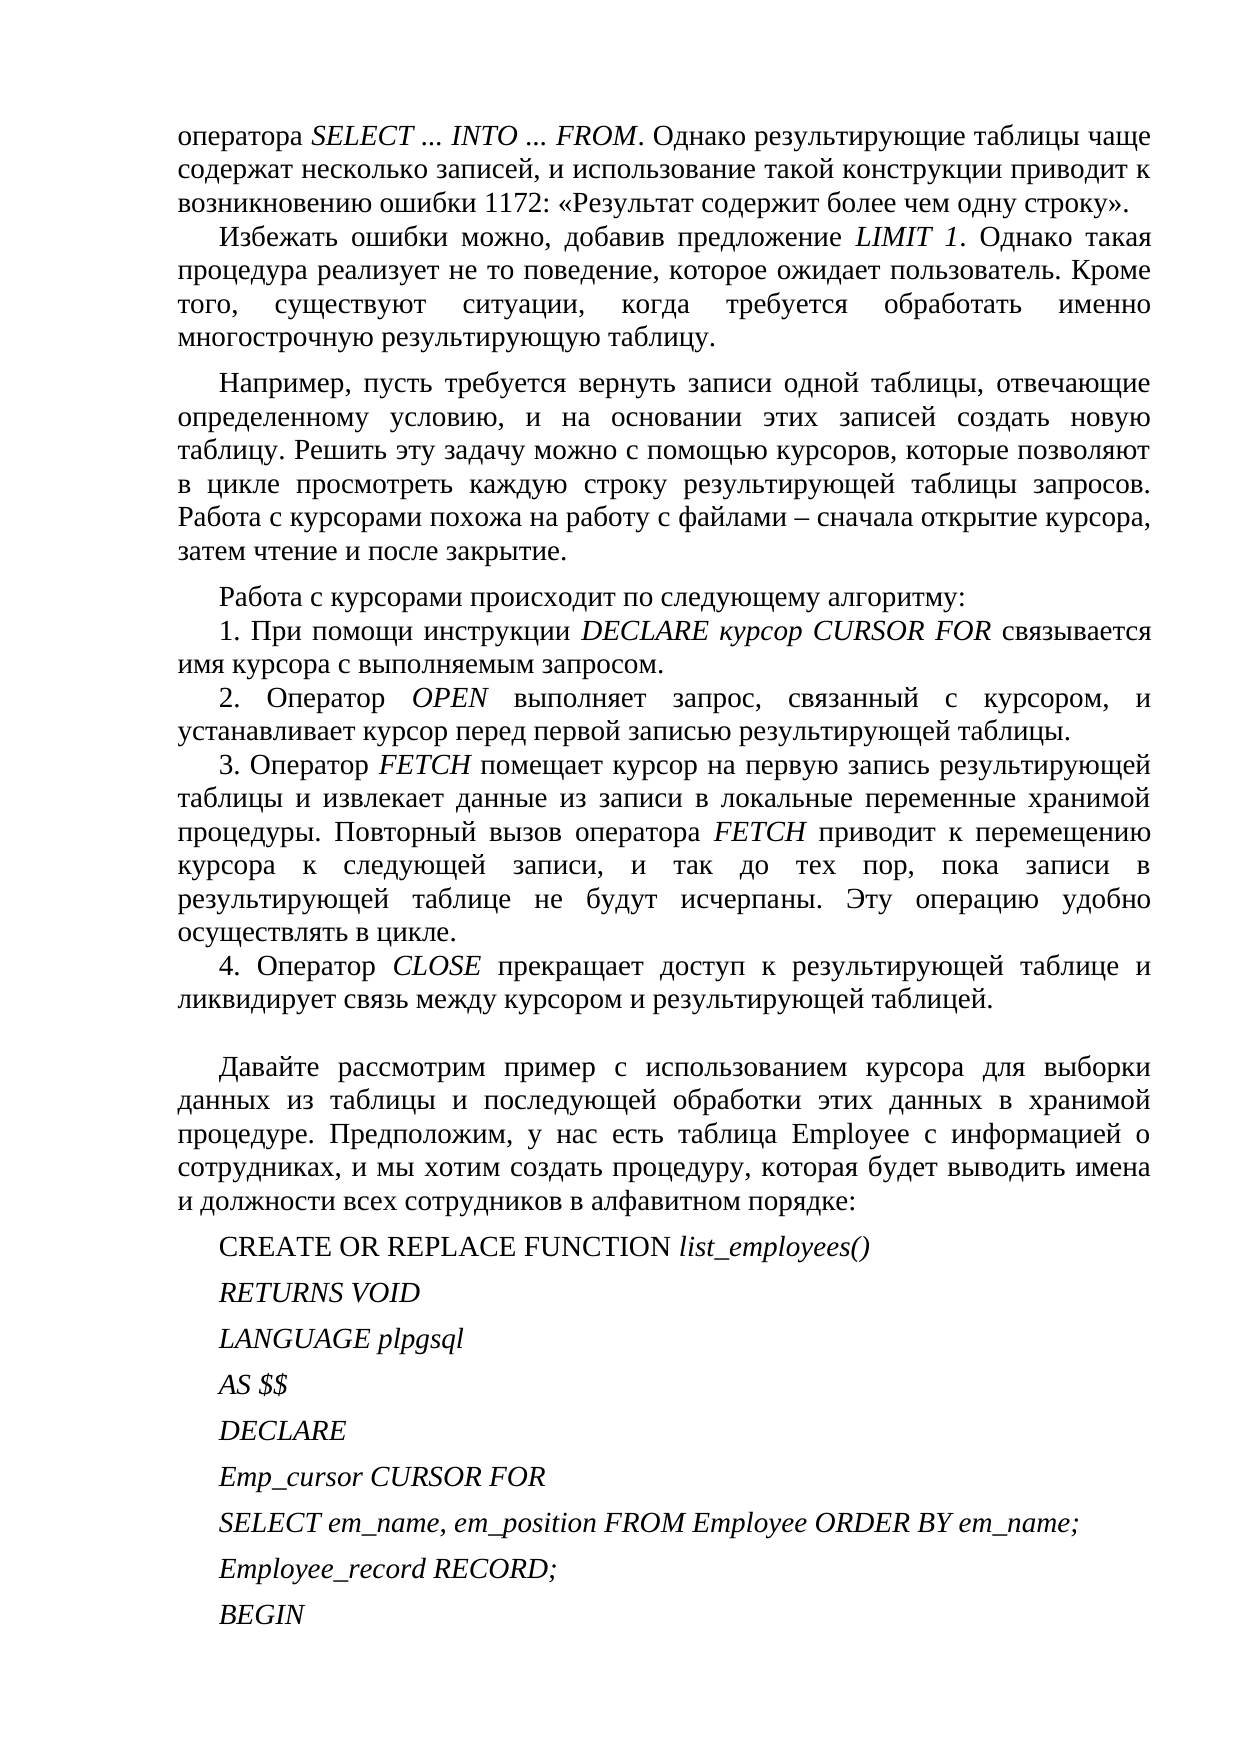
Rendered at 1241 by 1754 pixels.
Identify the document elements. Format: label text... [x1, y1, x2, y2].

text Работа с курсорами происходит по следующему алгоритму: [177, 579, 1152, 613]
text AS $$ [177, 1367, 1152, 1401]
text Emp_cursor CURSOR FOR [177, 1459, 1152, 1493]
text BEGIN [177, 1597, 1152, 1631]
text Избежать ошибки можно, добавив предложение limit 1. Однако такая процедура реализует не то поведение, которое ожидает пользователь. Кроме того, существуют ситуации, когда требуется обработать именно многострочную результирующую таблицу. [177, 219, 1152, 353]
text LANGUAGE plpgsql [177, 1321, 1152, 1354]
text RETURNS VOID [177, 1275, 1152, 1308]
text 1. При помощи инструкции DECLARE курсор CURSOR FOR связывается имя курсора с выполняемым запросом. [177, 613, 1152, 680]
text Давайте рассмотрим пример с использованием курсора для выборки данных из таблицы и последующей обработки этих данных в хранимой процедуре. Предположим, у нас есть таблица Employee с информацией о сотрудниках, и мы хотим создать процедуру, которая будет выводить имена и должности всех сотрудников в алфавитном порядке: [177, 1049, 1152, 1216]
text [177, 118, 1152, 219]
text Например, пусть требуется вернуть записи одной таблицы, отвечающие определенному условию, и на основании этих записей создать новую таблицу. Решить эту задачу можно с помощью курсоров, которые позволяют в цикле просмотреть каждую строку результирующей таблицы запросов. Работа с курсорами похожа на работу с файлами – сначала открытие курсора, затем чтение и после закрытие. [177, 365, 1152, 567]
text Employee_record RECORD; [177, 1551, 1152, 1585]
text 3. Оператор fetch помещает курсор на первую запись результирующей таблицы и извлекает данные из записи в локальные переменные хранимой процедуры. Повторный вызов оператора fetch приводит к перемещению курсора к следующей записи, и так до тех пор, пока записи в результирующей таблице не будут исчерпаны. Эту операцию удобно осуществлять в цикле. [177, 747, 1152, 948]
text 4. Оператор close прекращает доступ к результирующей таблице и ликвидирует связь между курсором и результирующей таблицей. [177, 948, 1152, 1015]
text CREATE OR REPLACE FUNCTION list_employees() [177, 1229, 1152, 1262]
text 2. Оператор open выполняет запрос, связанный с курсором, и устанавливает курсор перед первой записью результирующей таблицы. [177, 680, 1152, 747]
text SELECT em_name, em_position FROM Employee ORDER BY em_name; [177, 1505, 1152, 1539]
text DECLARE [177, 1413, 1152, 1447]
